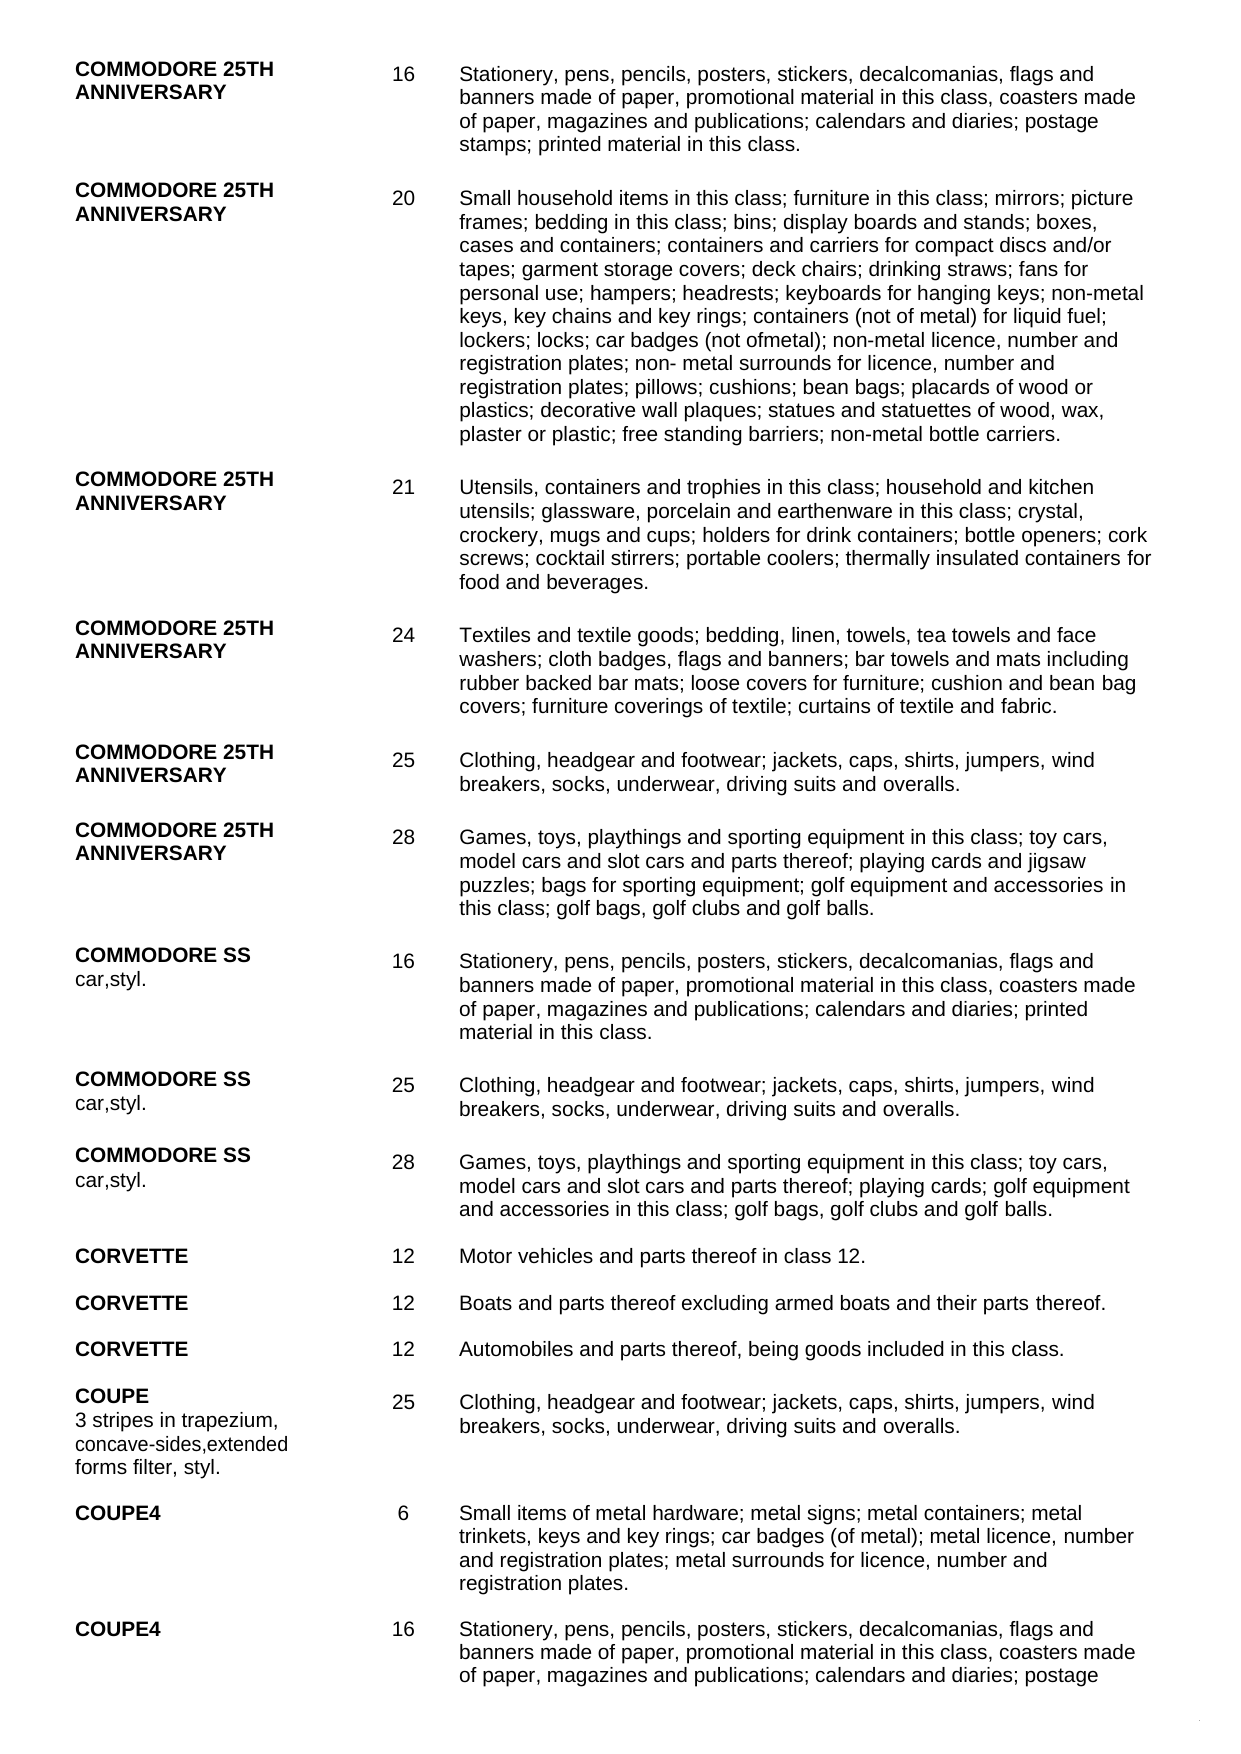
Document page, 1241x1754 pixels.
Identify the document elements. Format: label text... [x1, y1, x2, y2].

text 25 Clothing, headgear and footwear; jackets, caps, shirts, jumpers, wind breakers, socks, underwear, driving suits and overalls. [392, 1074, 1095, 1121]
text CORVETTE 12 Motor vehicles and parts thereof in class 12. [75, 1244, 1240, 1268]
subtitle COUPE [75, 1384, 304, 1408]
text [75, 1618, 1137, 1687]
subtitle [75, 58, 276, 104]
subtitle COMMODORE 25TH ANNIVERSARY [75, 741, 276, 787]
subtitle COMMODORE SS [75, 943, 255, 967]
text car,styl. [75, 1091, 255, 1116]
text 25 Clothing, headgear and footwear; jackets, caps, shirts, jumpers, wind breakers, socks, underwear, driving suits and overalls. [392, 1391, 1095, 1438]
text 3 stripes in trapezium, concave-sides,extended forms filter, styl. [75, 1408, 300, 1479]
text COUPE4 6 Small items of metal hardware; metal signs; metal containers; metal trinkets, keys and key rings; car badges (of metal); metal licence, number and registration plates; metal surrounds for licence, number and registration plates. [75, 1502, 1135, 1594]
text 16 Stationery, pens, pencils, posters, stickers, decalcomanias, flags and banners made of paper, promotional material in this class, coasters made of paper, magazines and publications; calendars and diaries; postage stamps; printed material in this class. [392, 62, 1137, 156]
list Utensils, containers and trophies in this class; household and kitchen utensils; glassware, porcelain and earthenware in this class; crystal, crockery, mugs and cups; holders for drink containers; bottle openers; cork screws; cocktail stirrers; portable coolers; thermally insulated containers for food and beverages. [392, 476, 1152, 593]
text 28 Games, toys, playthings and sporting equipment in this class; toy cars, model cars and slot cars and parts thereof; playing cards; golf equipment and accessories in this class; golf bags, golf clubs and golf balls. [392, 1151, 1132, 1221]
text CORVETTE 12 Boats and parts thereof excluding armed boats and their parts thereof. [75, 1290, 1240, 1314]
text 28 Games, toys, playthings and sporting equipment in this class; toy cars, model cars and slot cars and parts thereof; playing cards and jigsaw puzzles; bags for sporting equipment; golf equipment and accessories in this class; golf bags, golf clubs and golf balls. [392, 826, 1127, 920]
text CORVETTE 12 Automobiles and parts thereof, being goods included in this class. [75, 1337, 1240, 1361]
list Small household items in this class; furniture in this class; mirrors; picture frames; bedding in this class; bins; display boards and stands; boxes, cases and containers; containers and carriers for compact discs and/or tapes; garment storage covers; deck chairs; drinking straws; fans for personal use; hampers; headrests; keyboards for hanging keys; non-metal keys, key chains and key rings; containers (not of metal) for liquid fuel; lockers; locks; car badges (not ofmetal); non-metal licence, number and registration plates; non- metal surrounds for licence, number and registration plates; pillows; cushions; bean bags; placards of wood or plastics; decorative wall plaques; statues and statuettes of wood, wax, plaster or plastic; free standing barriers; non-metal bottle carriers. [392, 187, 1146, 446]
list Textiles and textile goods; bedding, linen, towels, tea towels and face washers; cloth badges, flags and banners; bar towels and mats including rubber backed bar mats; loose covers for furniture; cushion and bean bag covers; furniture coverings of textile; curtains of textile and fabric. [392, 624, 1137, 718]
text 16 Stationery, pens, pencils, posters, stickers, decalcomanias, flags and banners made of paper, promotional material in this class, coasters made of paper, magazines and publications; calendars and diaries; printed material in this class. [392, 950, 1137, 1044]
text car,styl. [75, 967, 255, 992]
subtitle COMMODORE 25TH ANNIVERSARY [75, 468, 276, 514]
subtitle COMMODORE 25TH ANNIVERSARY [75, 617, 276, 662]
subtitle COMMODORE 25TH ANNIVERSARY [75, 819, 276, 865]
subtitle COMMODORE SS [75, 1067, 255, 1091]
subtitle COMMODORE SS [75, 1143, 255, 1168]
text car,styl. [75, 1168, 255, 1192]
subtitle COMMODORE 25TH ANNIVERSARY [75, 179, 276, 225]
list Clothing, headgear and footwear; jackets, caps, shirts, jumpers, wind breakers, socks, underwear, driving suits and overalls. [392, 748, 1095, 795]
